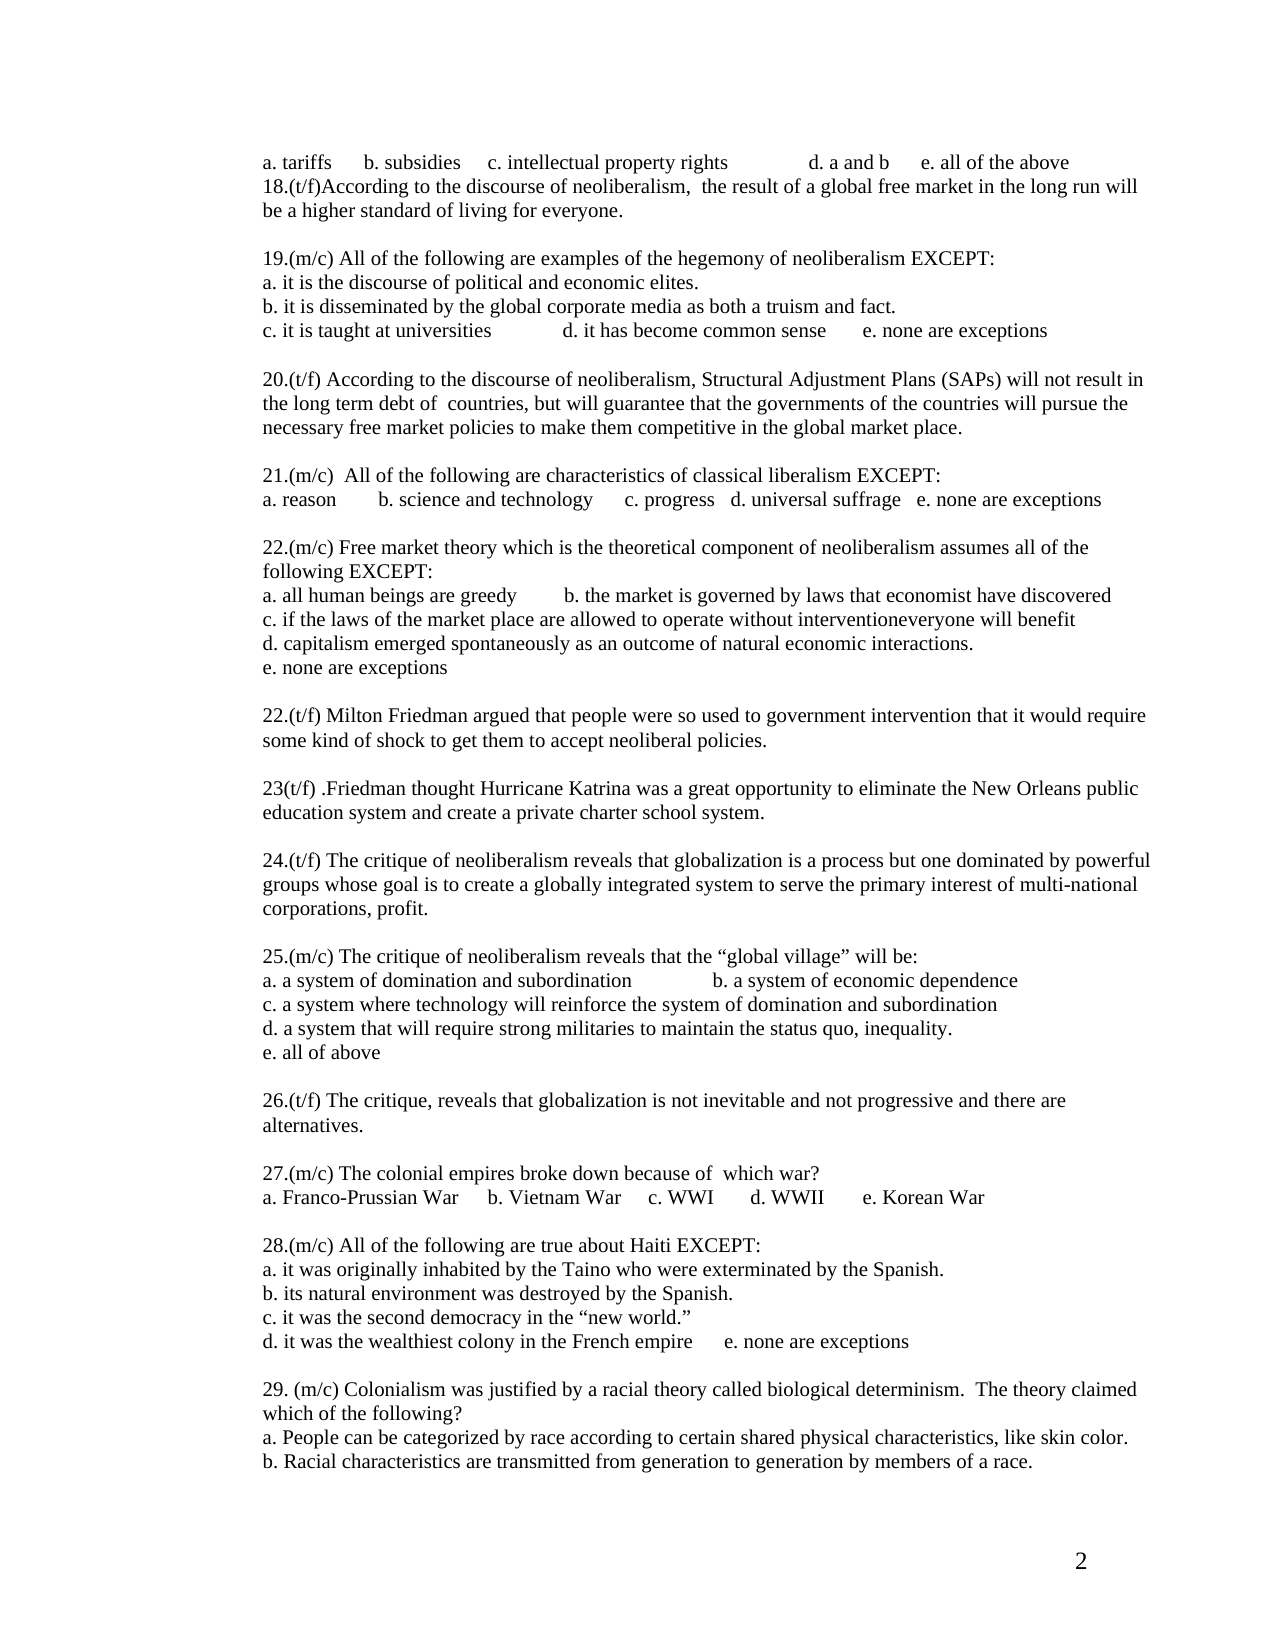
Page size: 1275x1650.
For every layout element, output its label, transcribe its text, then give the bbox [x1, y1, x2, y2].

text 22.(m/c) Free market theory which is the theoretical component of neoliberalism assumes all of the following EXCEPT: [187, 535, 1087, 583]
text c. a system where technology will reinforce the system of domination and subordination [187, 992, 1087, 1016]
text b. Racial characteristics are transmitted from generation to generation by members of a race. [187, 1449, 1087, 1473]
text a. it was originally inhabited by the Taino who were exterminated by the Spanish. [187, 1257, 1087, 1281]
text c. if the laws of the market place are allowed to operate without interventioneveryone will benefit [187, 607, 1087, 631]
text a. all human beings are greedy b. the market is governed by laws that economist have discovered [187, 583, 1087, 607]
text 25.(m/c) The critique of neoliberalism reveals that the “global village” will be: [187, 944, 1087, 968]
text 18.(t/f)According to the discourse of neoliberalism, the result of a global free market in the long run will be a higher standard of living for everyone. [187, 174, 1087, 222]
text a. a system of domination and subordination b. a system of economic dependence [187, 968, 1087, 992]
text a. People can be categorized by race according to certain shared physical characteristics, like skin color. [187, 1425, 1087, 1449]
text 28.(m/c) All of the following are true about Haiti EXCEPT: [187, 1233, 1087, 1257]
text d. it was the wealthiest colony in the French empire e. none are exceptions [187, 1329, 1087, 1353]
text a. Franco-Prussian War b. Vietnam War c. WWI d. WWII e. Korean War [187, 1185, 1087, 1209]
text e. none are exceptions [187, 655, 1087, 679]
text b. it is disseminated by the global corporate media as both a truism and fact. [187, 294, 1087, 318]
text 23(t/f) .Friedman thought Hurricane Katrina was a great opportunity to eliminate the public education system and create a private charter school system. [187, 776, 1087, 824]
text c. it is taught at universities d. it has become common sense e. none are exceptions [187, 318, 1087, 342]
text b. its natural environment was destroyed by the Spanish. [187, 1281, 1087, 1305]
text d. a system that will require strong militaries to maintain the status quo, inequality. [187, 1016, 1087, 1040]
text e. all of above [187, 1040, 1087, 1064]
text 20.(t/f) According to the discourse of neoliberalism, Structural Adjustment Plans (SAPs) will not result in the long term debt of countries, but will guarantee that the governments of the countries will pursue the necessary free market policies to make them competitive in the global market place. [187, 367, 1087, 439]
text a. reason b. science and technology c. progress d. universal suffrage e. none are exceptions [187, 487, 1087, 511]
text 26.(t/f) The critique, reveals that globalization is not inevitable and not progressive and there are alternatives. [187, 1088, 1087, 1137]
text 29. (m/c) Colonialism was justified by a racial theory called biological determinism. The theory claimed which of the following? [187, 1377, 1087, 1425]
text d. capitalism emerged spontaneously as an outcome of natural economic interactions. [187, 631, 1087, 655]
text a. it is the discourse of political and economic elites. [187, 270, 1087, 294]
text 19.(m/c) All of the following are examples of the hegemony of neoliberalism EXCEPT: [187, 246, 1087, 270]
text 24.(t/f) The critique of neoliberalism reveals that globalization is a process but one dominated by powerful groups whose goal is to create a globally integrated system to serve the primary interest of multi-national corporations, profit. [187, 848, 1087, 920]
text 27.(m/c) The colonial empires broke down because of which war? [187, 1161, 1087, 1185]
text 22.(t/f) Milton Friedman argued that people were so used to government intervention that it would require some kind of shock to get them to accept neoliberal policies. [187, 703, 1087, 752]
text a. tariffs b. subsidies c. intellectual property rights d. a and b e. all of the above [187, 150, 1087, 174]
text 21.(m/c) All of the following are characteristics of classical liberalism EXCEPT: [187, 463, 1087, 487]
text c. it was the second democracy in the “new world.” [187, 1305, 1087, 1329]
